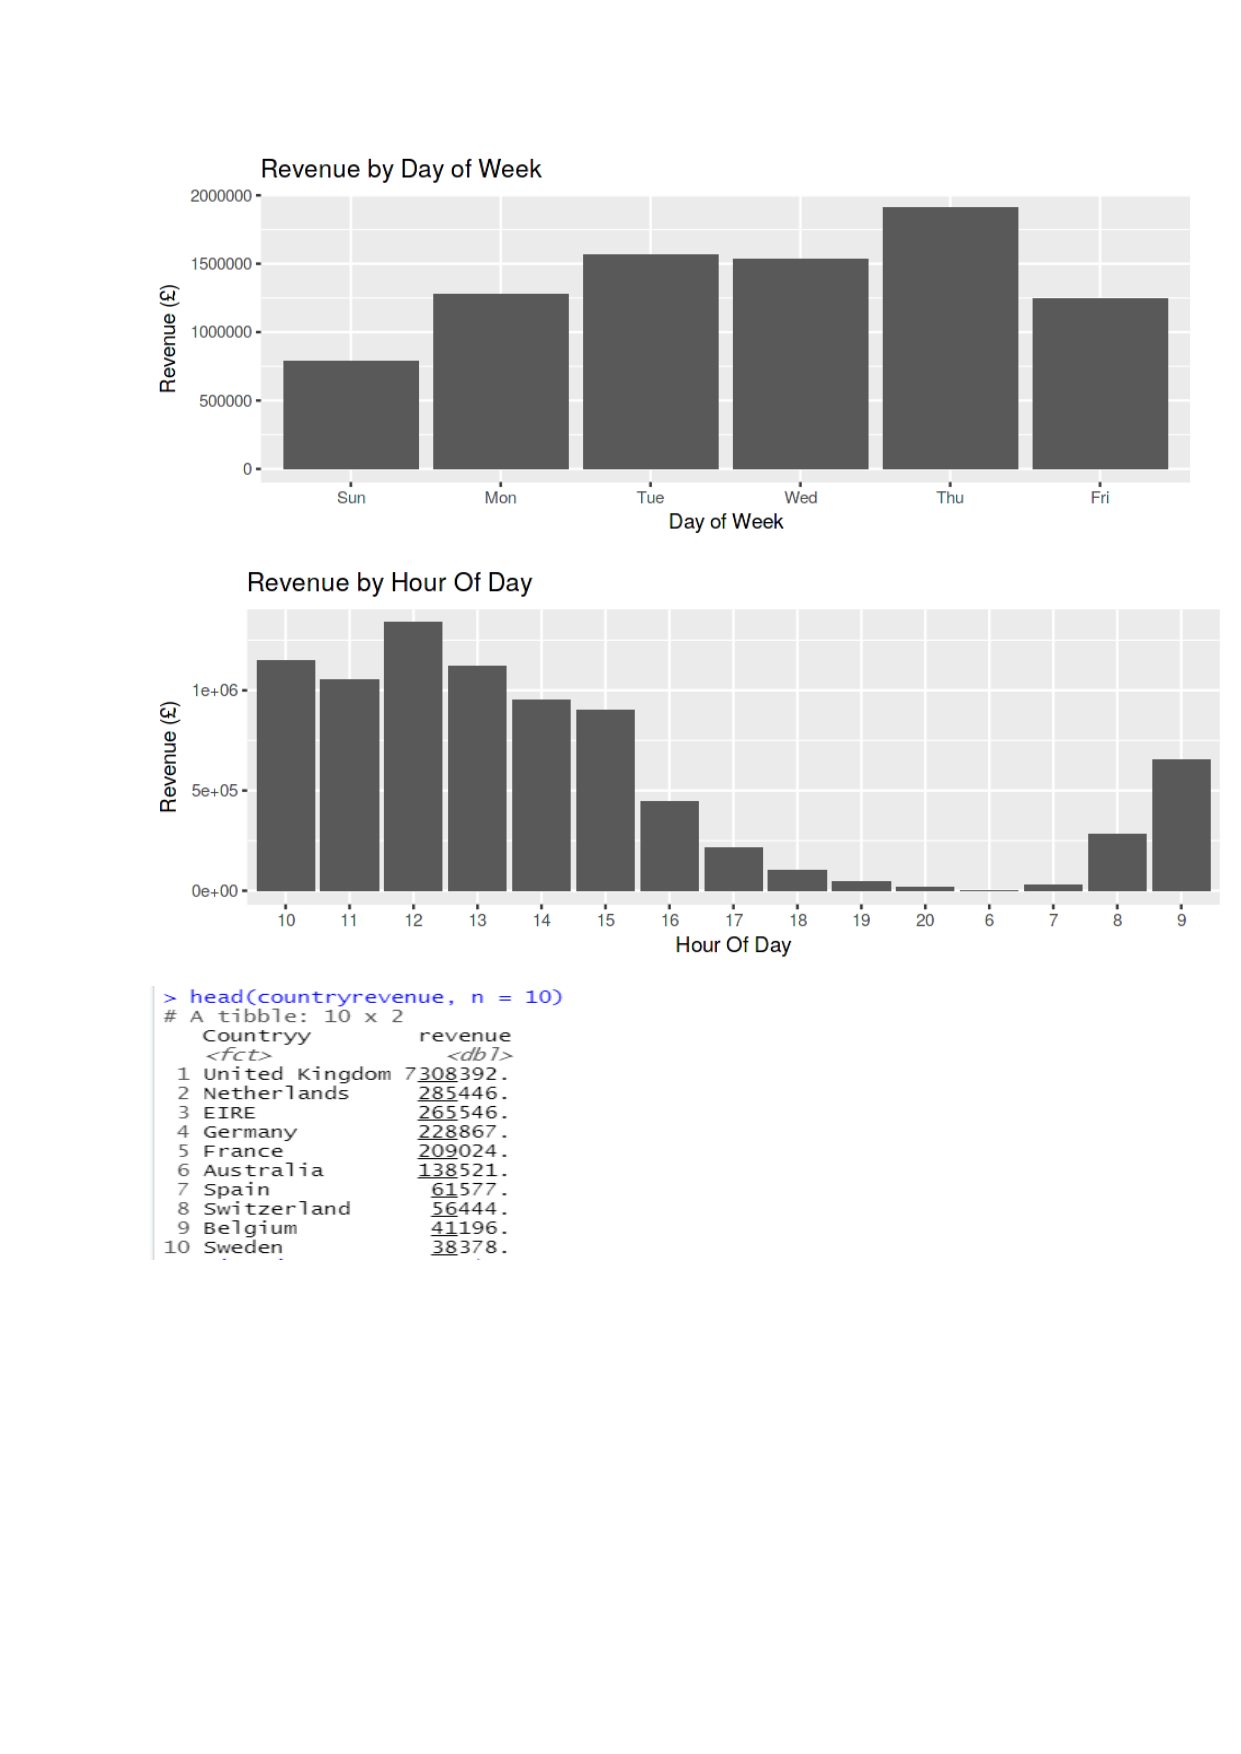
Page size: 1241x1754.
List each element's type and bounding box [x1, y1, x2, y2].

picture [150, 150, 1200, 544]
picture [150, 986, 573, 1260]
picture [150, 562, 1230, 968]
